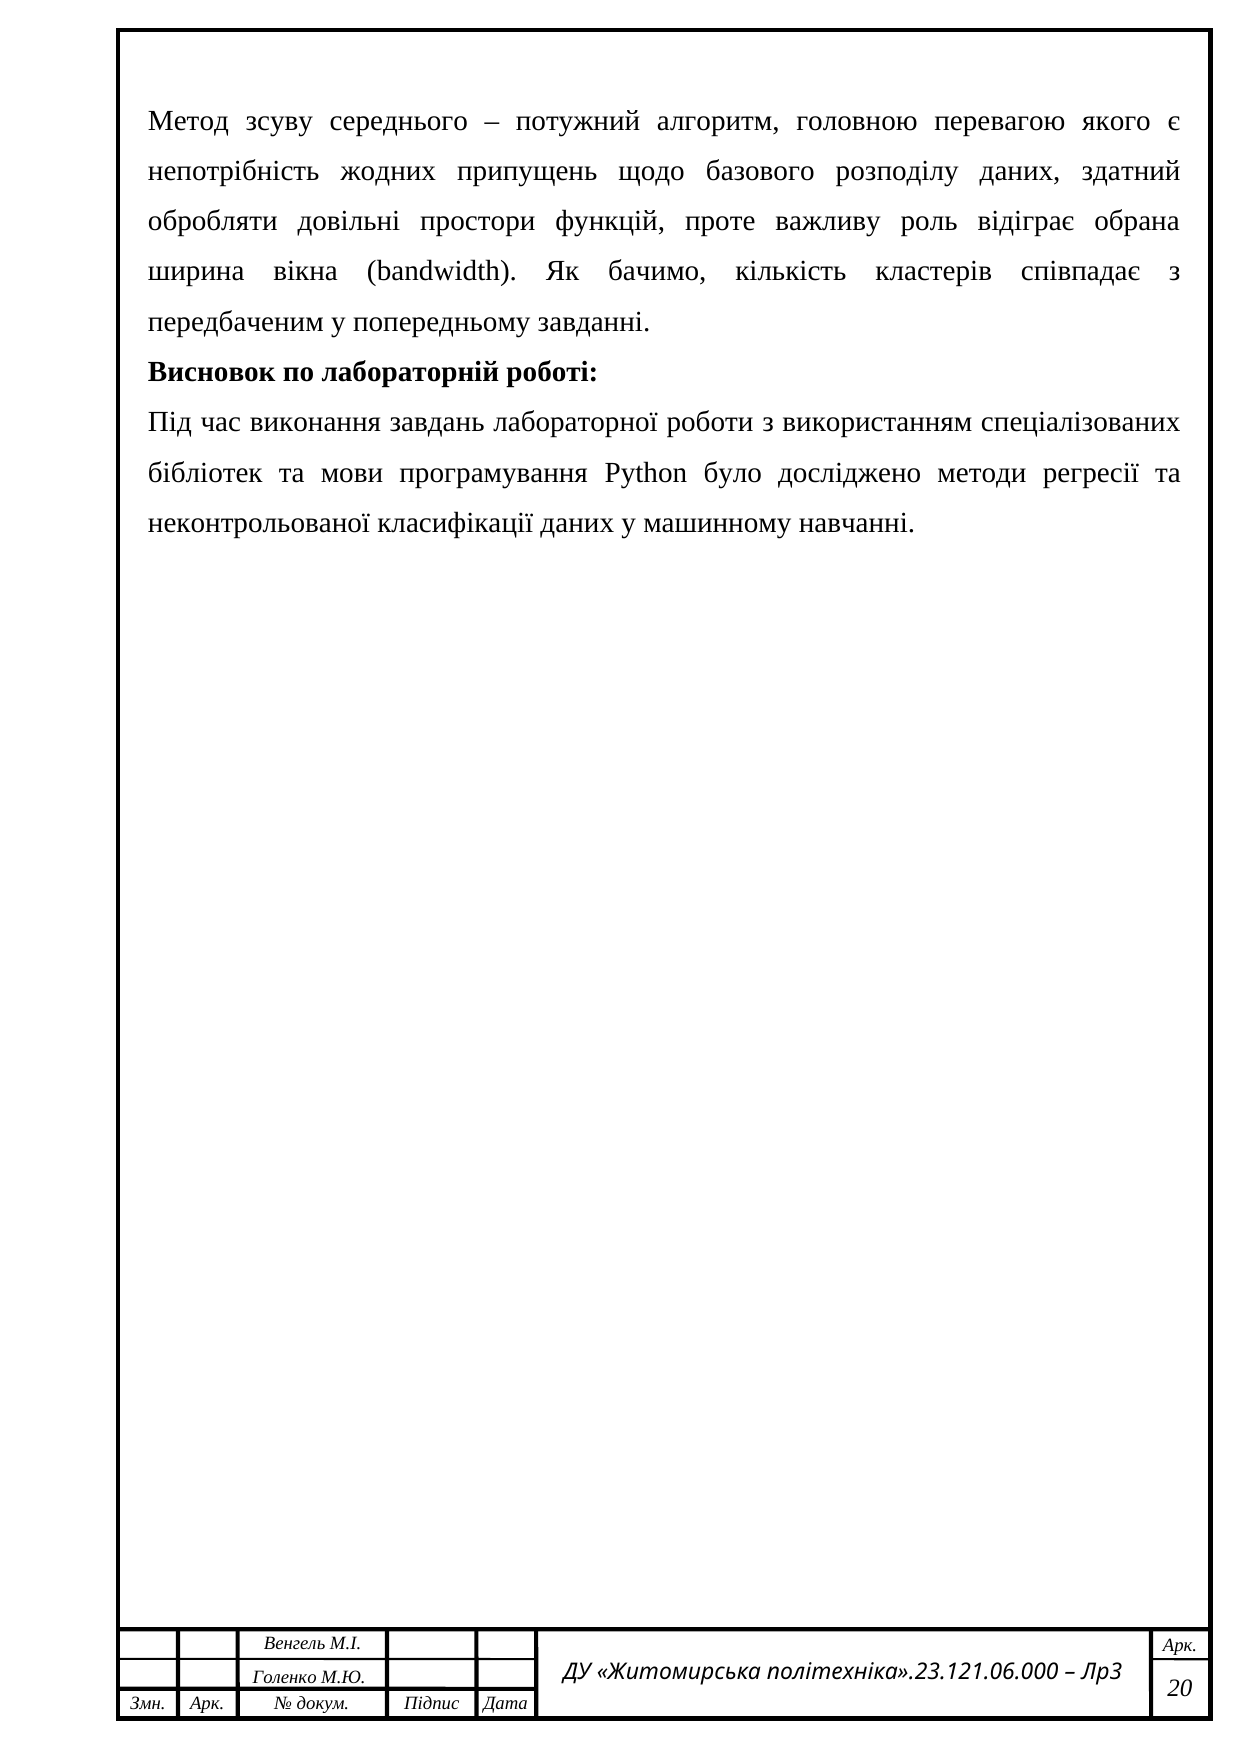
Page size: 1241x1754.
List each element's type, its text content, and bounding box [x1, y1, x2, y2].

text Метод зсуву середнього – потужний алгоритм, головною перевагою якого є непотрібність жодних припущень щодо базового розподілу даних, здатний обробляти довільні простори функцій, проте важливу роль відіграє обрана ширина вікна (bandwidth). Як бачимо, кількість кластерів співпадає з передбаченим у попередньому завданні. [148, 103, 1181, 337]
text Висновок по лабораторній роботі: [148, 354, 1181, 388]
text Під час виконання завдань лабораторної роботи з використанням спеціалізованих бібліотек та мови програмування Python було досліджено методи регресії та неконтрольованої класифікації даних у машинному навчанні. [148, 404, 1181, 539]
